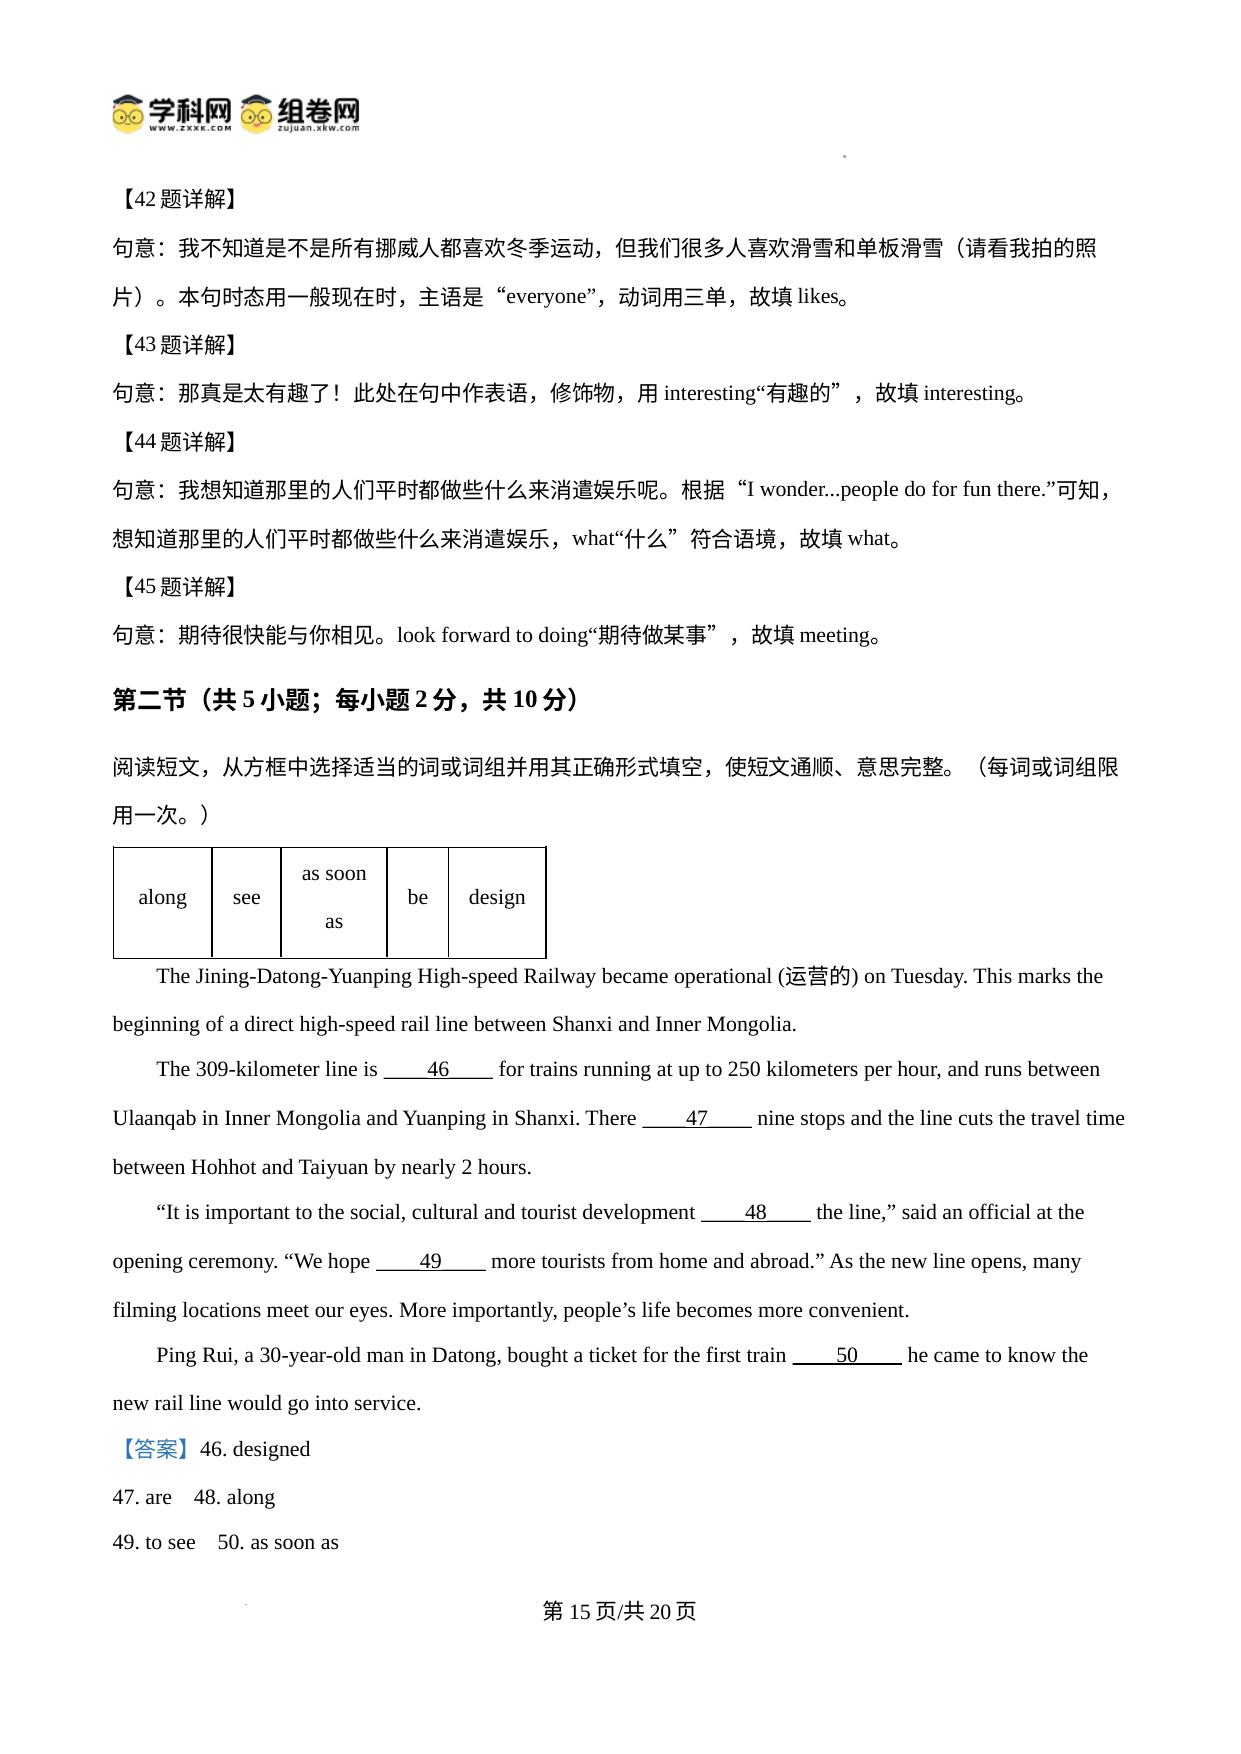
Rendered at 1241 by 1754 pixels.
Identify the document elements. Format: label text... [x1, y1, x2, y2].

text The Jining-Datong-Yuanping High-speed Railway became operational (运营的) on Tuesday. This marks the beginning of a direct high-speed rail line between Shanxi and Inner Mongolia. [112, 959, 1128, 1040]
text 阅读短文，从方框中选择适当的词或词组并用其正确形式填空，使短文通顺、意思完整。（每词或词组限用一次。） [112, 749, 1128, 831]
table_header as soon as [282, 848, 386, 957]
text The 309-kilometer line is ____46____ for trains running at up to 250 kilometers per hour, and runs between Ulaanqab in Inner Mongolia and Yuanping in Shanxi. There ____47____ nine stops and the line cuts the travel time between Hohhot and Taiyuan by nearly 2 hours. [112, 1053, 1128, 1183]
text 句意：我想知道那里的人们平时都做些什么来消遣娱乐呢。根据“I wonder...people do for fun there.”可知，想知道那里的人们平时都做些什么来消遣娱乐，what“什么”符合语境，故填what。 [112, 472, 1128, 554]
text 【答案】46. designed [112, 1432, 1128, 1464]
text 【45题详解】 [112, 569, 1128, 602]
text 49. to see 50. as soon as [112, 1525, 1128, 1558]
text 【42题详解】 [112, 182, 1128, 214]
text 【43题详解】 [112, 327, 1128, 360]
table_header see [213, 848, 280, 957]
text 47. are 48. along [112, 1480, 1128, 1513]
text 第二节（共5小题；每小题2分，共10分） [112, 666, 1128, 731]
picture [240, 90, 360, 138]
text Ping Rui, a 30-year-old man in Datong, bought a ticket for the first train ____50____ he came to know the new rail line would go into service. [112, 1338, 1128, 1419]
text 句意：那真是太有趣了！此处在句中作表语，修饰物，用interesting“有趣的”，故填interesting。 [112, 376, 1128, 408]
text “It is important to the social, cultural and tourist development ____48____ the line,” said an official at the opening ceremony. “We hope ____49____ more tourists from home and abroad.” As the new line opens, many filming locations meet our eyes. More importantly, people’s life becomes more convenient. [112, 1195, 1128, 1325]
table_header be [388, 848, 448, 957]
text 句意：我不知道是不是所有挪威人都喜欢冬季运动，但我们很多人喜欢滑雪和单板滑雪（请看我拍的照片）。本句时态用一般现在时，主语是“everyone”，动词用三单，故填likes。 [112, 230, 1128, 312]
table_header along [114, 848, 211, 957]
picture [112, 90, 231, 138]
text 【44题详解】 [112, 424, 1128, 457]
table_header design [449, 848, 545, 957]
text 句意：期待很快能与你相见。look forward to doing“期待做某事”，故填meeting。 [112, 618, 1128, 650]
